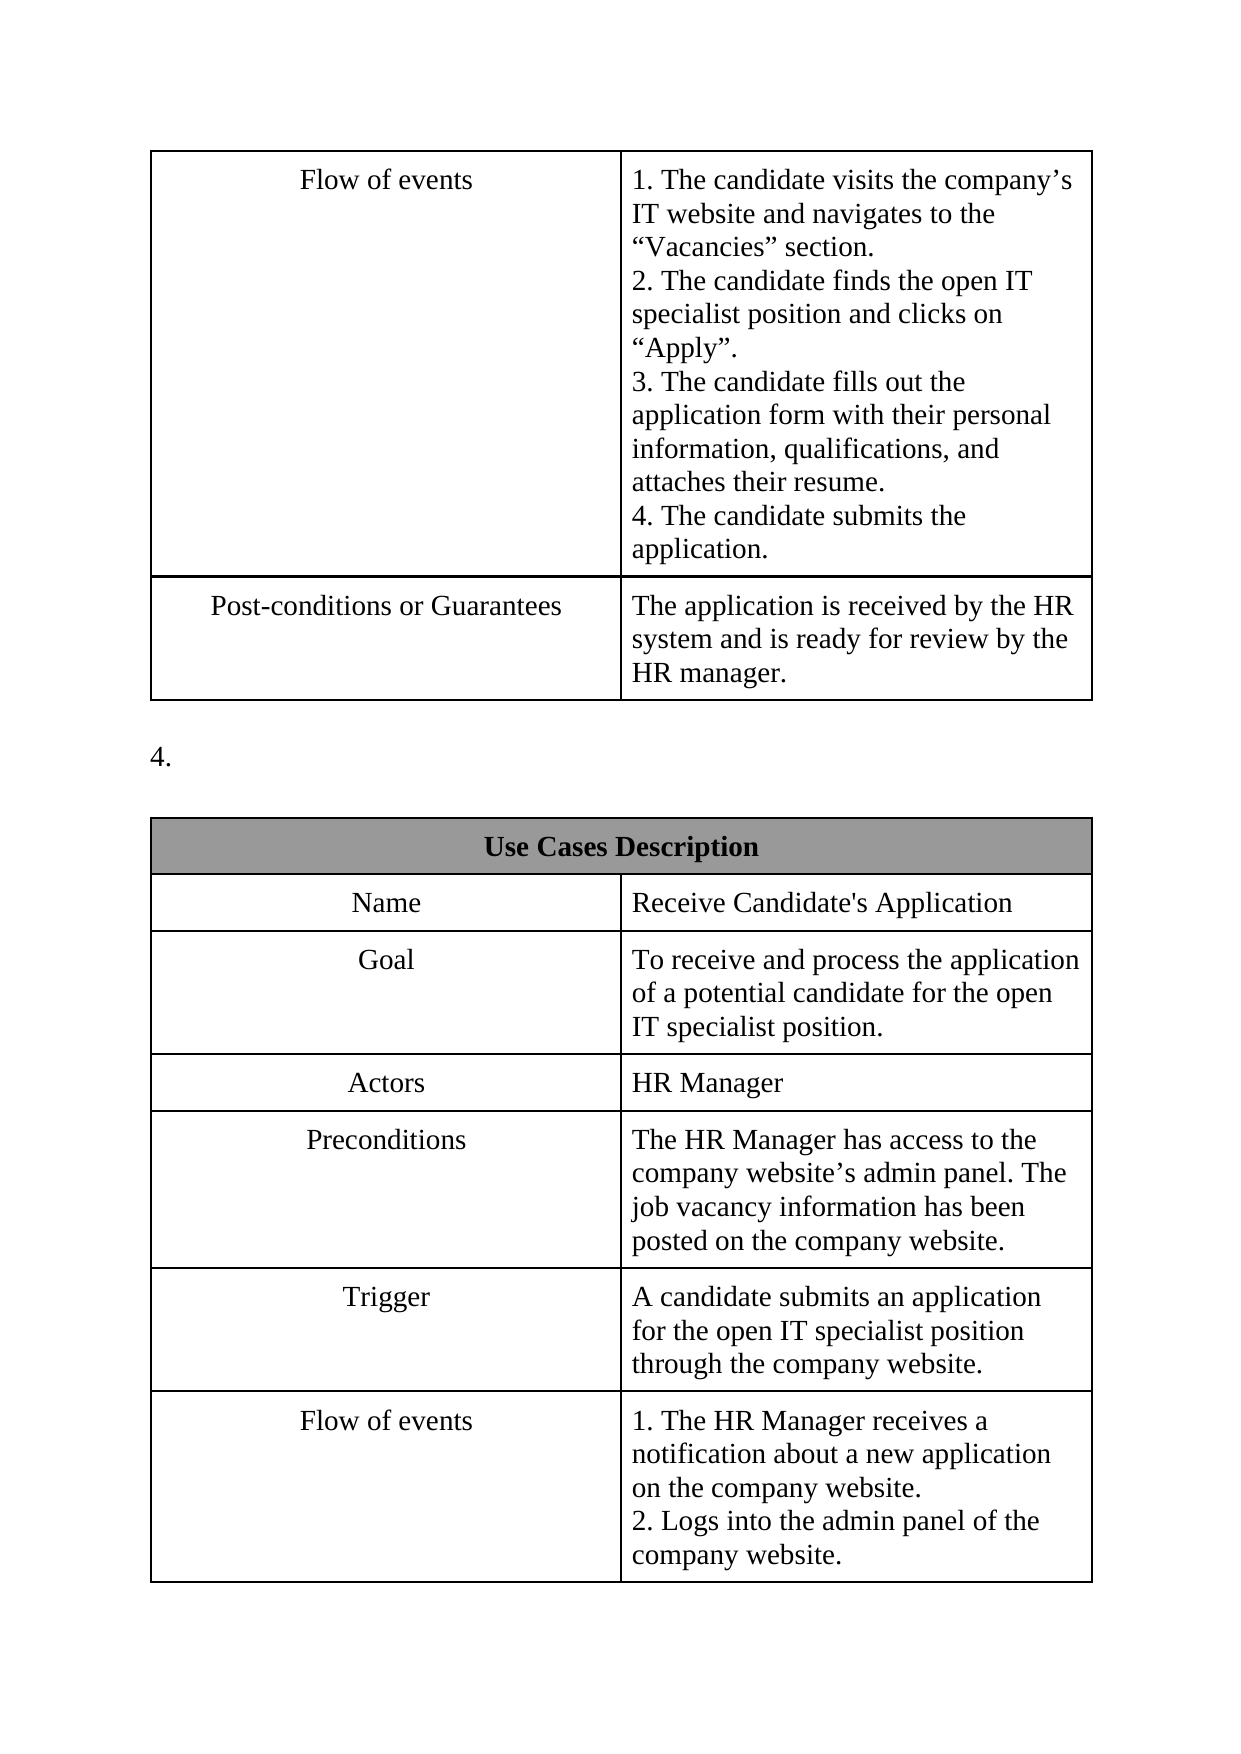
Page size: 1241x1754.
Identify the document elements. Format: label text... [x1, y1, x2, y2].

table_cell Post-conditions or Guarantees [152, 578, 620, 699]
table_cell Trigger [152, 1269, 620, 1390]
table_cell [622, 1392, 1091, 1581]
table_cell Name [152, 875, 620, 929]
table_cell A candidate submits an application for the open IT specialist position through the company website. [622, 1269, 1091, 1390]
table_cell Flow of events [152, 1392, 620, 1581]
table_cell HR Manager [622, 1055, 1091, 1109]
table_cell 1. The candidate visits the company’s IT website and navigates to the “Vacancies” section. 2. The candidate finds the open IT specialist position and clicks on “Apply”. 3. The candidate fills out the application form with their personal information, qualifications, and attaches their resume. 4. The candidate submits the application. [622, 152, 1091, 575]
text 4. [150, 739, 1090, 773]
table_cell Receive Candidate's Application [622, 875, 1091, 929]
table_header Use Cases Description [152, 819, 1091, 873]
table_cell Actors [152, 1055, 620, 1109]
table_cell Preconditions [152, 1112, 620, 1267]
table_cell The application is received by the HR system and is ready for review by the HR manager. [622, 578, 1091, 699]
table_cell Goal [152, 932, 620, 1053]
table_cell To receive and process the application of a potential candidate for the open IT specialist position. [622, 932, 1091, 1053]
table_cell Flow of events [152, 152, 620, 575]
table_cell The HR Manager has access to the company website’s admin panel. The job vacancy information has been posted on the company website. [622, 1112, 1091, 1267]
